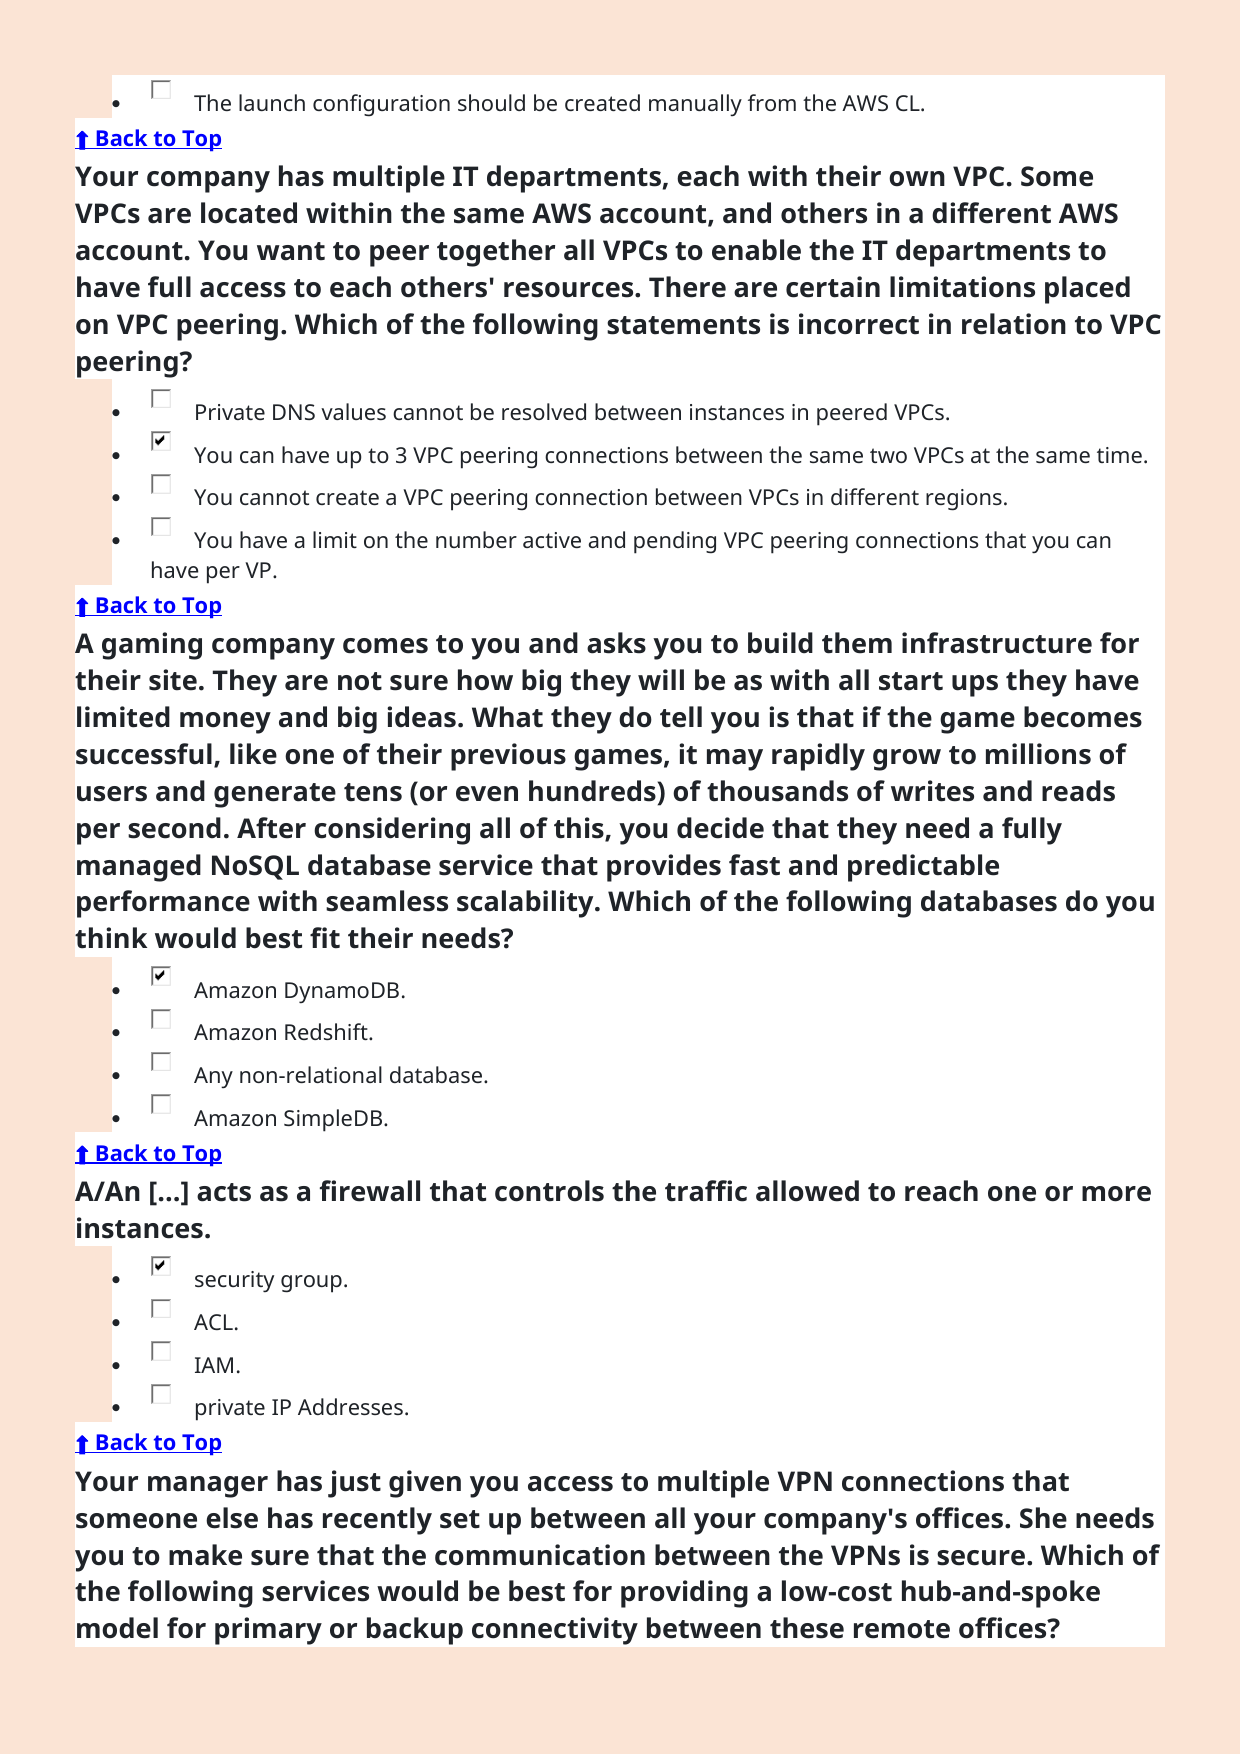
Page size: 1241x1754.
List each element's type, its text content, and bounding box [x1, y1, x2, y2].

list private IP Addresses. [112, 1379, 1165, 1422]
text ⬆ Back to Top [75, 1427, 1165, 1457]
text Your manager has just given you access to multiple VPN connections that someone else has recently set up between all your company's offices. She needs you to make sure that the communication between the VPNs is secure. Which of the following services would be best for providing a low-cost hub-and-spoke model for primary or backup connectivity between these remote offices? [75, 1462, 1165, 1647]
text ⬆ Back to Top [75, 1138, 1165, 1167]
list security group. [112, 1251, 1165, 1294]
list You cannot create a VPC peering connection between VPCs in different regions. [112, 469, 1165, 512]
list IAM. [112, 1337, 1165, 1379]
list Any non-relational database. [112, 1047, 1165, 1090]
list You have a limit on the number active and pending VPC peering connections that you can have per VP. [112, 512, 1165, 585]
text A/An [...] acts as a firewall that controls the traffic allowed to reach one or more instances. [75, 1172, 1165, 1246]
text A gaming company comes to you and asks you to build them infrastructure for their site. They are not sure how big they will be as with all start ups they have limited money and big ideas. What they do tell you is that if the game becomes successful, like one of their previous games, it may rapidly grow to millions of users and generate tens (or even hundreds) of thousands of writes and reads per second. After considering all of this, you decide that they need a fully managed NoSQL database service that provides fast and predictable performance with seamless scalability. Which of the following databases do you think would best fit their needs? [75, 625, 1165, 957]
text ⬆ Back to Top [75, 123, 1165, 153]
list Amazon SimpleDB. [112, 1090, 1165, 1132]
list You can have up to 3 VPC peering connections between the same two VPCs at the same time. [112, 427, 1165, 469]
list ACL. [112, 1294, 1165, 1337]
list The launch configuration should be created manually from the AWS CL. [112, 75, 1165, 118]
text ⬆ Back to Top [75, 590, 1165, 619]
list Amazon Redshift. [112, 1004, 1165, 1047]
list Amazon DynamoDB. [112, 962, 1165, 1004]
list Private DNS values cannot be resolved between instances in peered VPCs. [112, 384, 1165, 427]
text Your company has multiple IT departments, each with their own VPC. Some VPCs are located within the same AWS account, and others in a different AWS account. You want to peer together all VPCs to enable the IT departments to have full access to each others' resources. There are certain limitations placed on VPC peering. Which of the following statements is incorrect in relation to VPC peering? [75, 158, 1165, 379]
